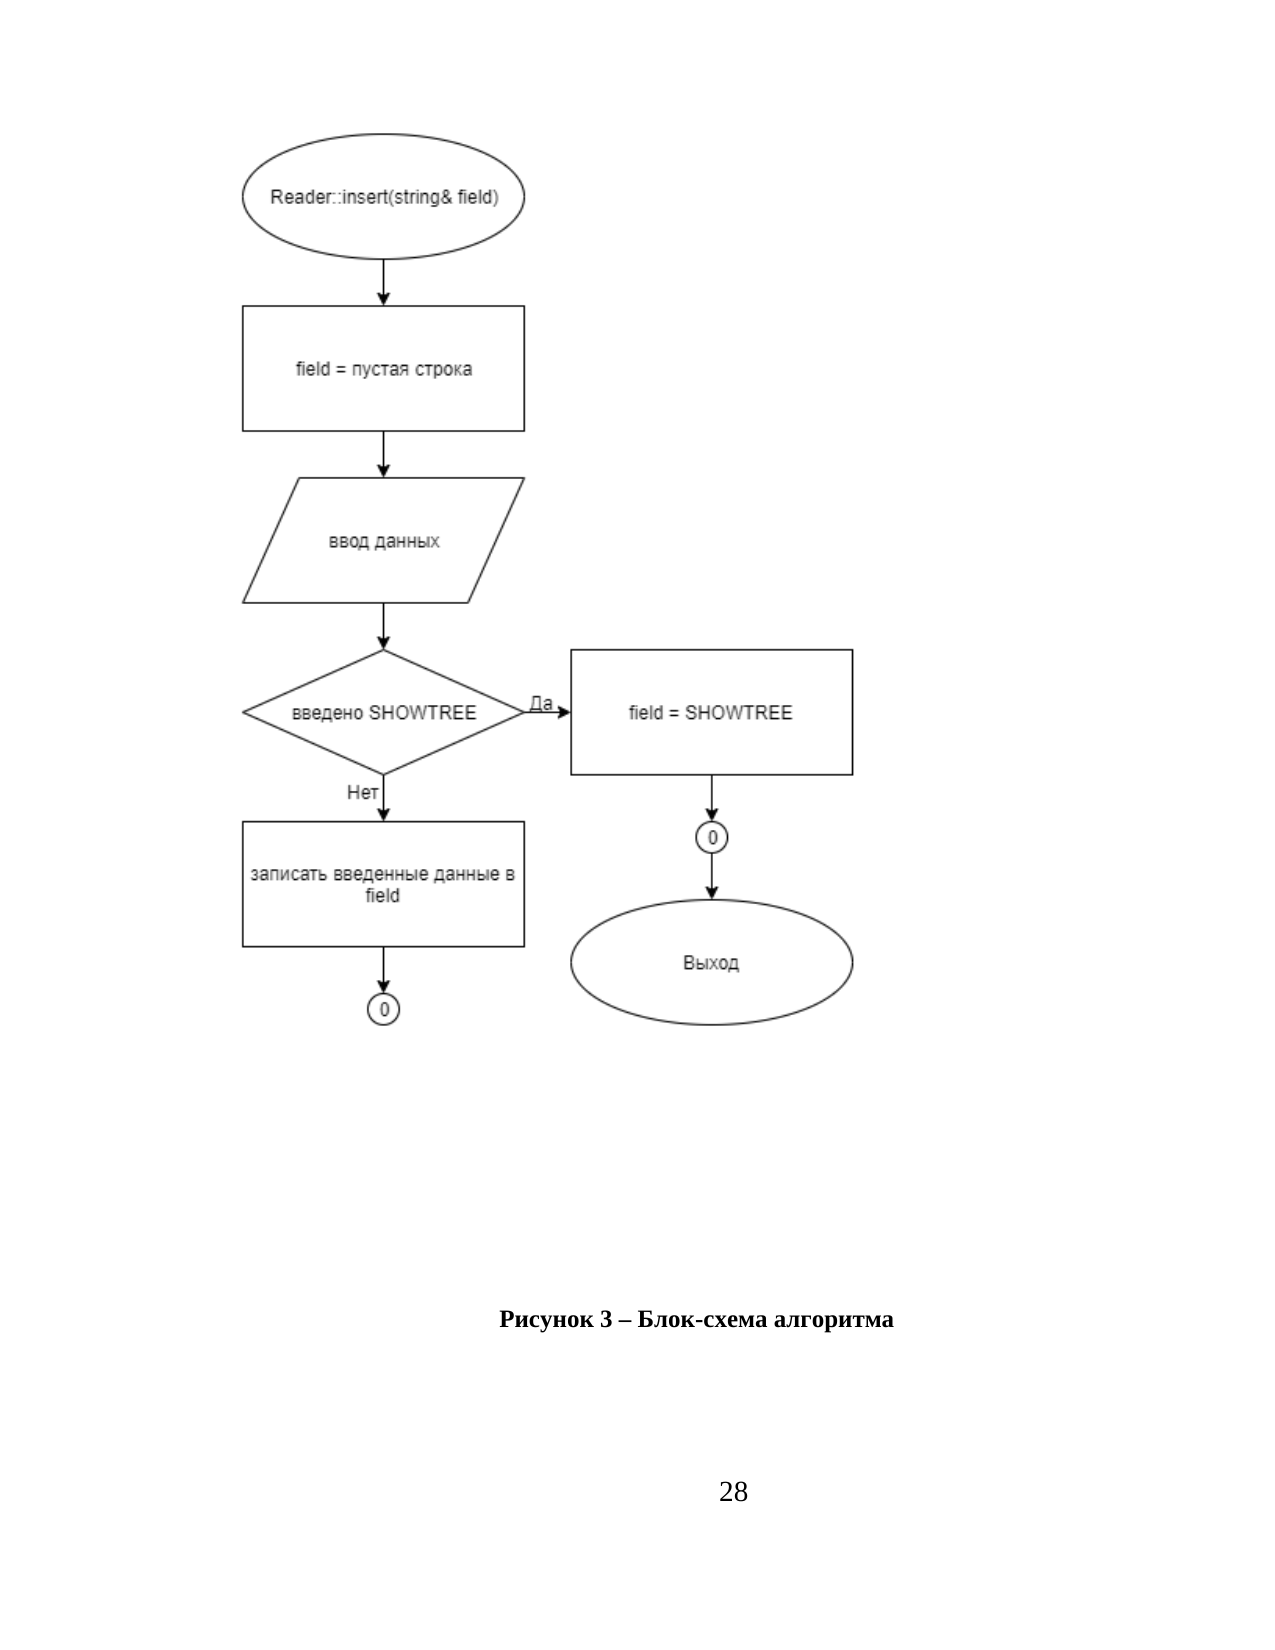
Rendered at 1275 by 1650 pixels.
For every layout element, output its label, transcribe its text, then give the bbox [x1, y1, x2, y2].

picture [197, 118, 1196, 1290]
text Рисунок 3 – Блок-схема алгоритма [177, 1304, 1216, 1333]
